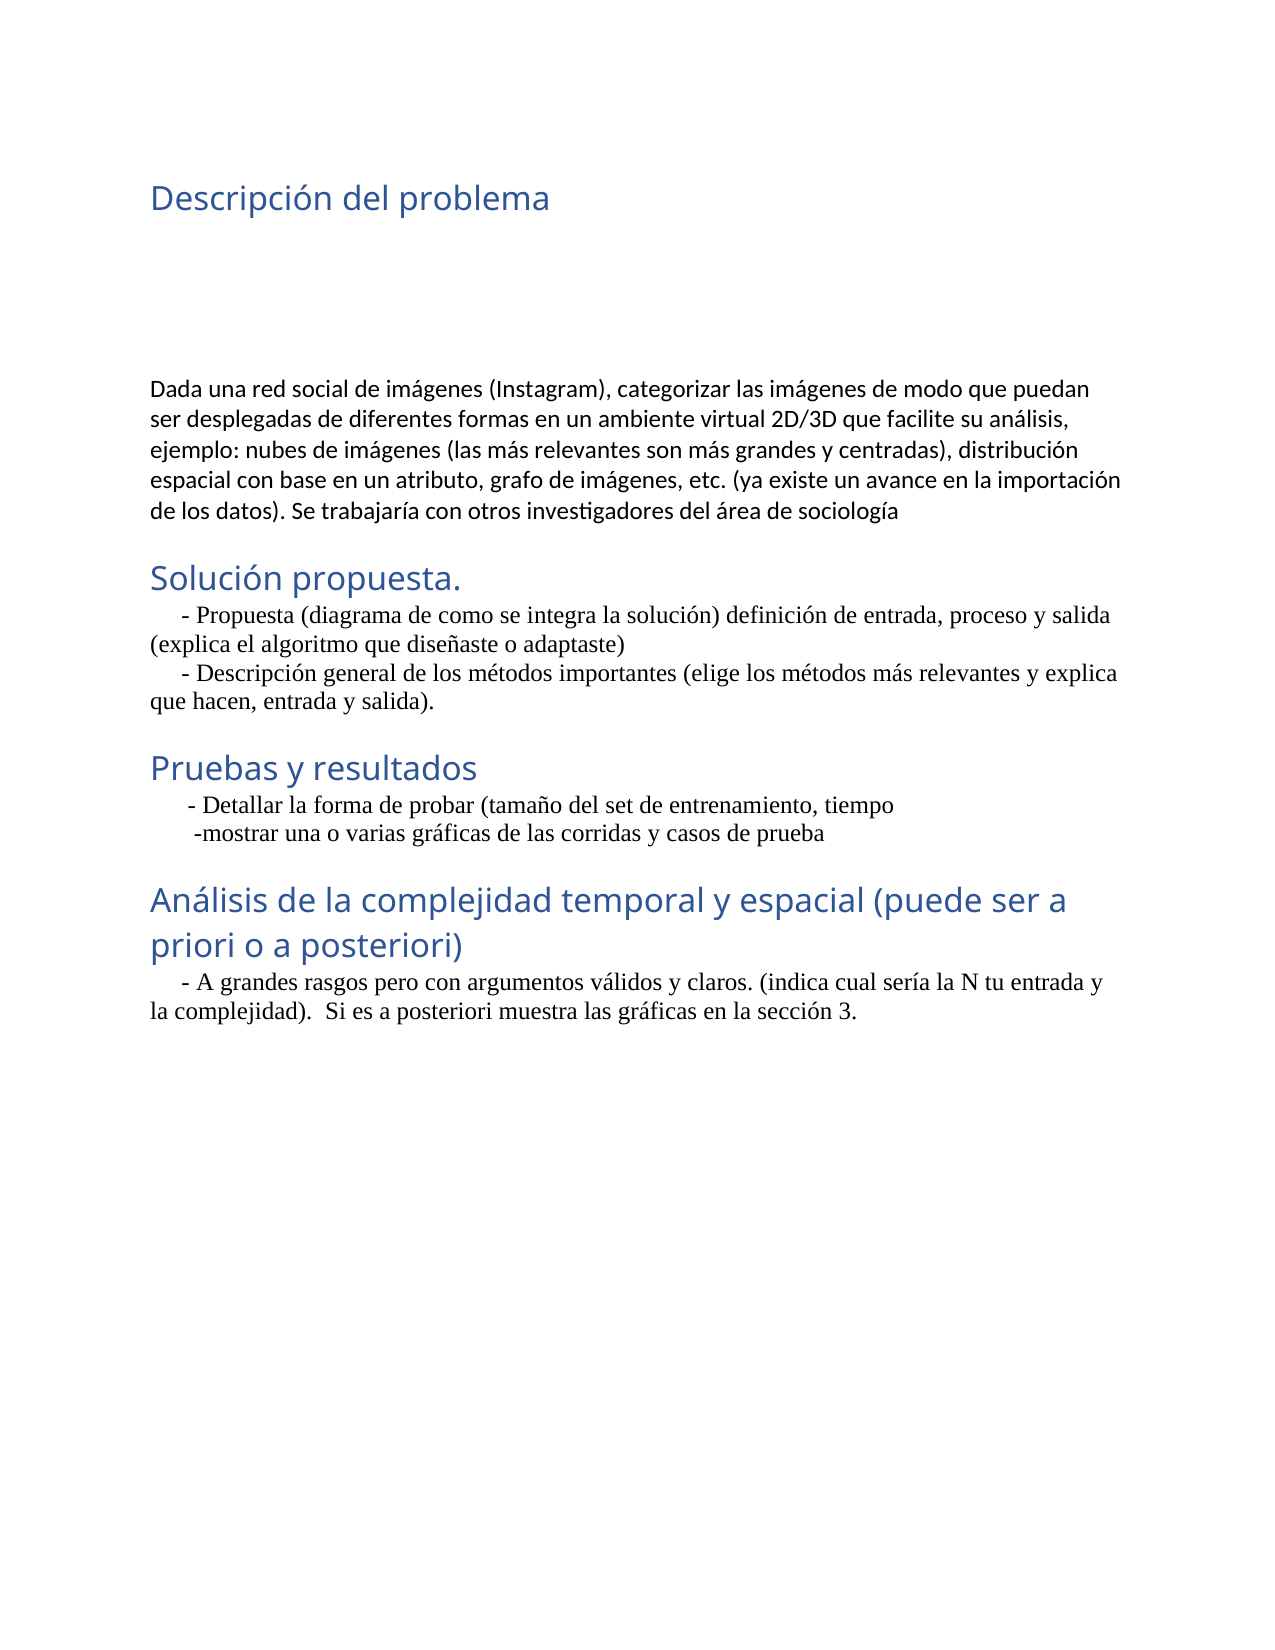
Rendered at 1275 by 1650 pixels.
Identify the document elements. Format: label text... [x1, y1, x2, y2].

text Dada una red social de imágenes (Instagram), categorizar las imágenes de modo que puedan ser desplegadas de diferentes formas en un ambiente virtual 2D/3D que facilite su análisis, ejemplo: nubes de imágenes (las más relevantes son más grandes y centradas), distribución espacial con base en un atributo, grafo de imágenes, etc. (ya existe un avance en la importación de los datos). Se trabajaría con otros investigadores del área de sociología [150, 373, 1125, 526]
text Pruebas y resultados - Detallar la forma de probar (tamaño del set de entrenamiento, tiempo -mostrar una o varias gráficas de las corridas y casos de prueba [150, 744, 1125, 847]
subtitle Descripción del problema [150, 175, 1125, 220]
text Análisis de la complejidad temporal y espacial (puede ser a priori o a posteriori) - A grandes rasgos pero con argumentos válidos y claros. (indica cual sería la N tu entrada y la complejidad). Si es a posteriori muestra las gráficas en la sección 3. [150, 876, 1125, 1025]
text Solución propuesta. - Propuesta (diagrama de como se integra la solución) definición de entrada, proceso y salida (explica el algoritmo que diseñaste o adaptaste) - Descripción general de los métodos importantes (elige los métodos más relevantes y explica que hacen, entrada y salida). [150, 555, 1125, 715]
